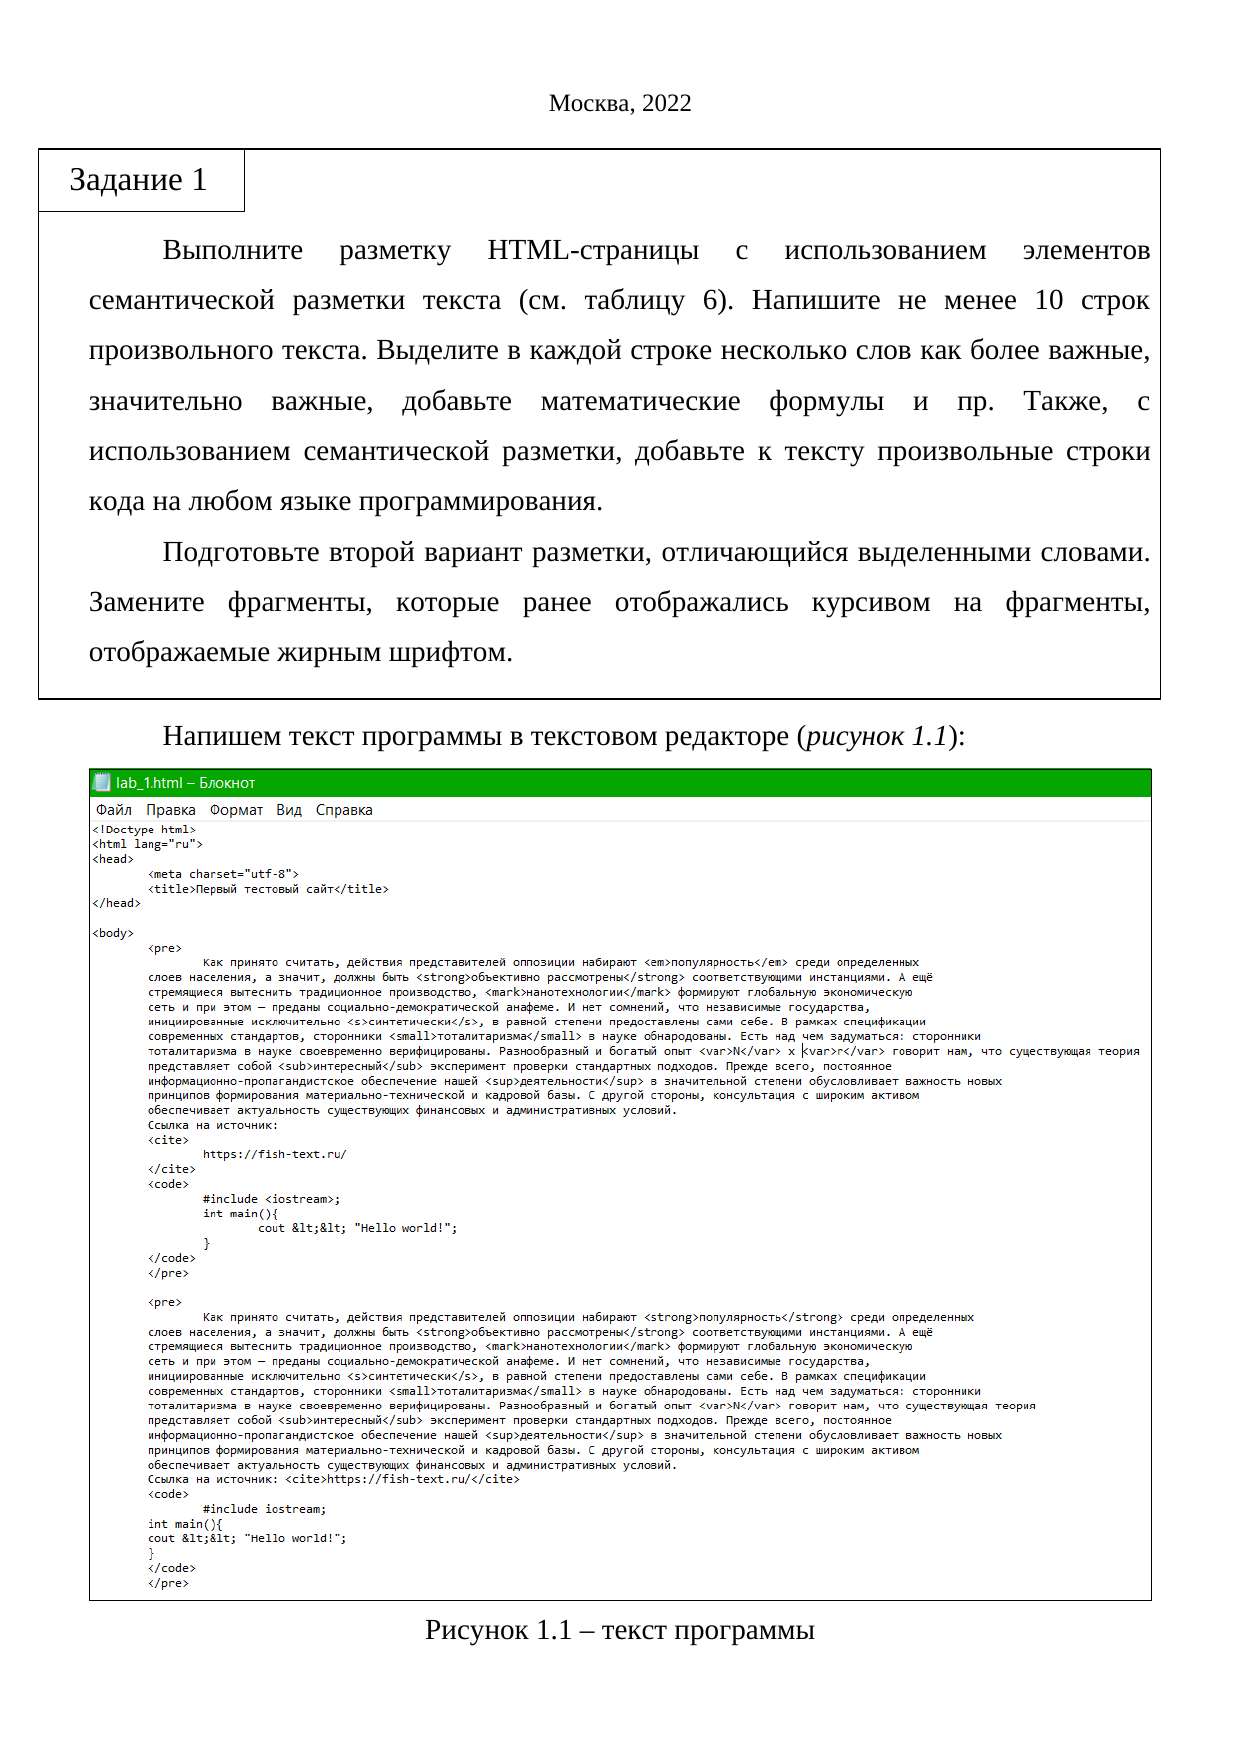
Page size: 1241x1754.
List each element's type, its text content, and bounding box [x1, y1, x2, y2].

picture [90, 770, 1151, 1600]
text Подготовьте второй вариант разметки, отличающийся выделенными словами. Замените фрагменты, которые ранее отображались курсивом на фрагменты, отображаемые жирным шрифтом. [89, 534, 1152, 668]
text Выполните разметку HTML-страницы с использованием элементов семантической разметки текста (см. таблицу 6). Напишите не менее 10 строк произвольного текста. Выделите в каждой строке несколько слов как более важные, значительно важные, добавьте математические формулы и пр. Также, с использованием семантической разметки, добавьте к тексту произвольные строки кода на любом языке программирования. [89, 232, 1152, 517]
text Напишем текст программы в текстовом редакторе (рисунок 1.1): [89, 718, 1152, 752]
text Москва, 2022 [89, 88, 1152, 117]
text Рисунок 1.1 – текст программы [89, 1612, 1152, 1646]
